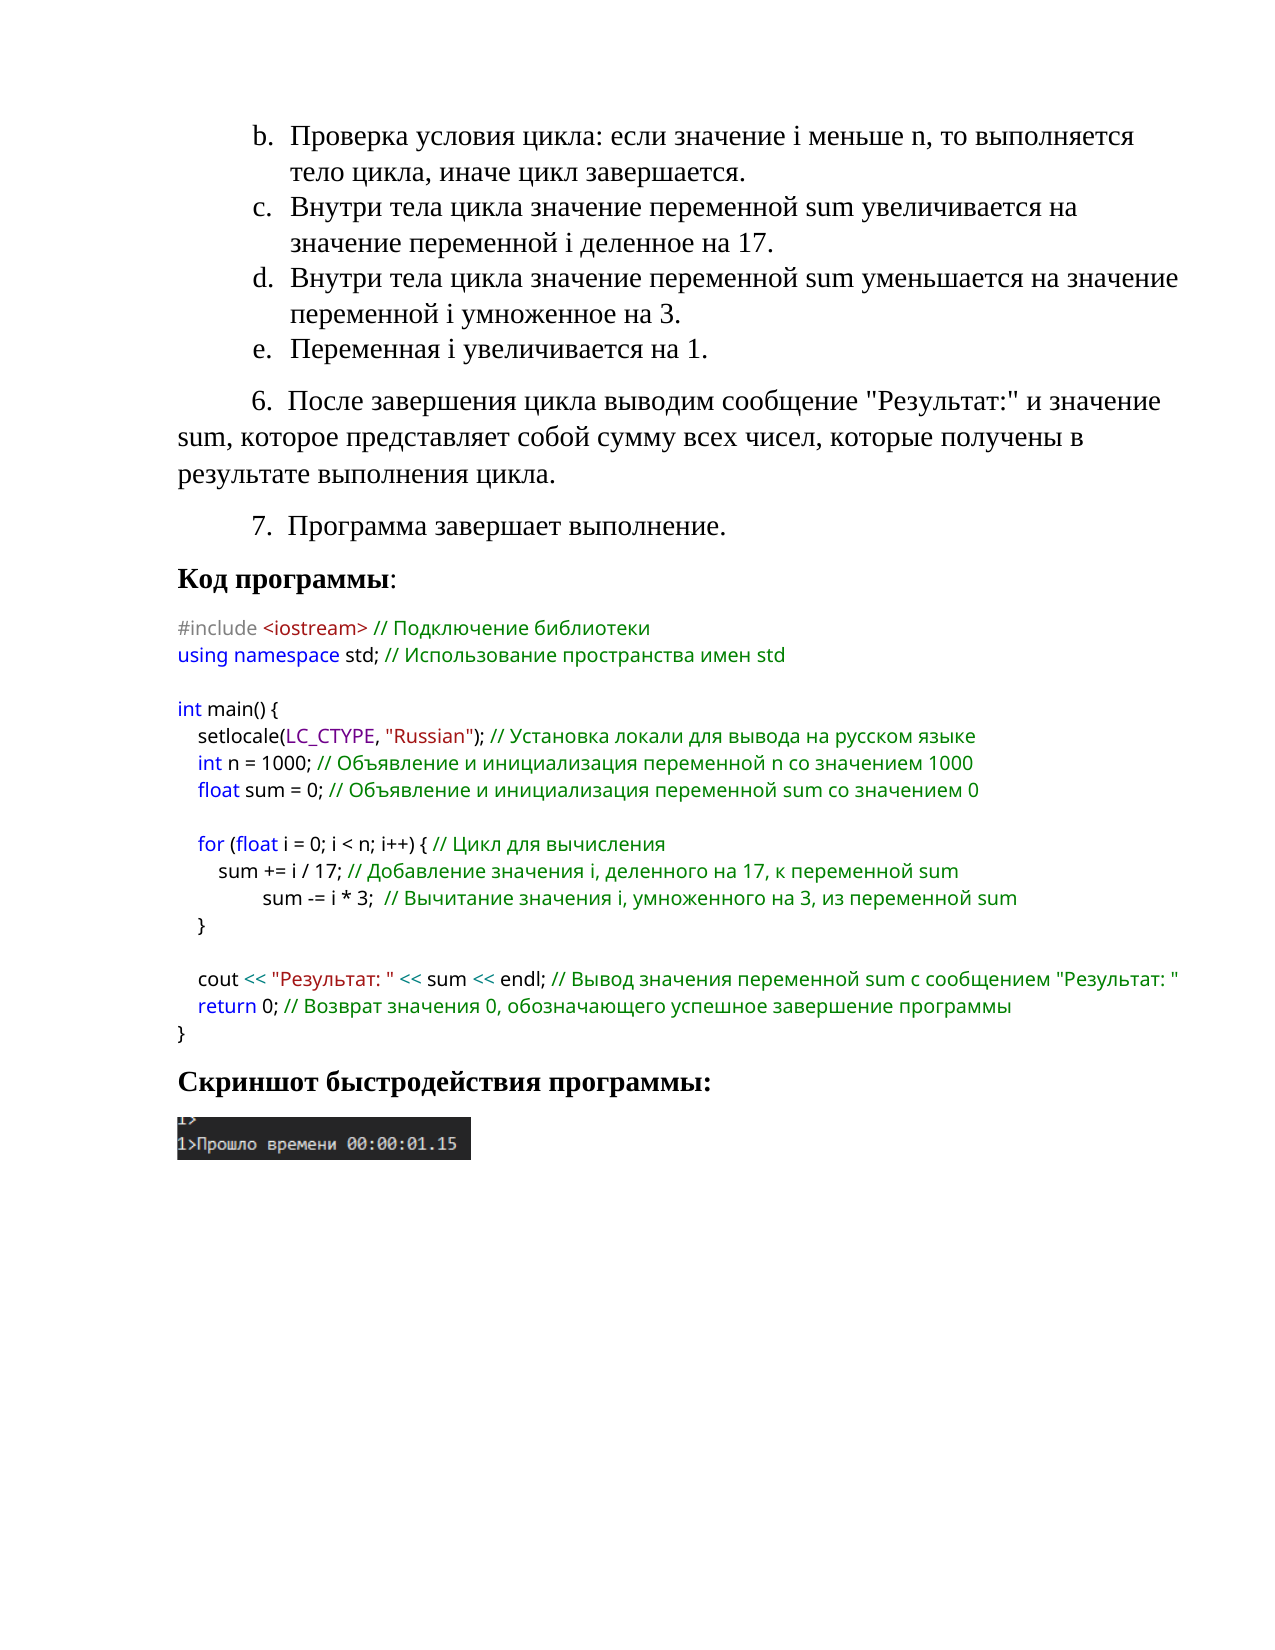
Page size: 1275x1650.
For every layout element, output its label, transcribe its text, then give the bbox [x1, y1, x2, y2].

list Переменная i увеличивается на 1. [252, 331, 1186, 365]
text sum += i / 17; // Добавление значения i, деленного на 17, к переменной sum [177, 857, 1186, 884]
text Код программы: [177, 561, 1186, 595]
list Внутри тела цикла значение переменной sum уменьшается на значение переменной i умноженное на 3. [252, 260, 1186, 329]
picture [177, 1117, 471, 1160]
text } [177, 1019, 1186, 1046]
text Скриншот быстродействия программы: [177, 1064, 1186, 1098]
text cout << "Результат: " << sum << endl; // Вывод значения переменной sum с сообщением "Результат: " [177, 965, 1186, 992]
text int main() { [177, 695, 1186, 722]
list Внутри тела цикла значение переменной sum увеличивается на значение переменной i деленное на 17. [252, 189, 1186, 258]
text for (float i = 0; i < n; i++) { // Цикл для вычисления [177, 830, 1186, 857]
text sum -= i * 3; // Вычитание значения i, умноженного на 3, из переменной sum [177, 884, 1186, 911]
text 6. После завершения цикла выводим сообщение "Результат:" и значение sum, которое представляет собой сумму всех чисел, которые получены в результате выполнения цикла. [177, 383, 1186, 489]
text return 0; // Возврат значения 0, обозначающего успешное завершение программы [177, 992, 1186, 1019]
text #include <iostream> // Подключение библиотеки [177, 614, 1186, 641]
text using namespace std; // Использование пространства имен std [177, 641, 1186, 668]
text setlocale(LC_CTYPE, "Russian"); // Установка локали для вывода на русском языке [177, 722, 1186, 749]
list Проверка условия цикла: если значение i меньше n, то выполняется тело цикла, иначе цикл завершается. [252, 118, 1186, 187]
text int n = 1000; // Объявление и инициализация переменной n со значением 1000 [177, 749, 1186, 776]
text } [177, 911, 1186, 938]
text 7. Программа завершает выполнение. [177, 508, 1186, 542]
text float sum = 0; // Объявление и инициализация переменной sum со значением 0 [177, 776, 1186, 803]
